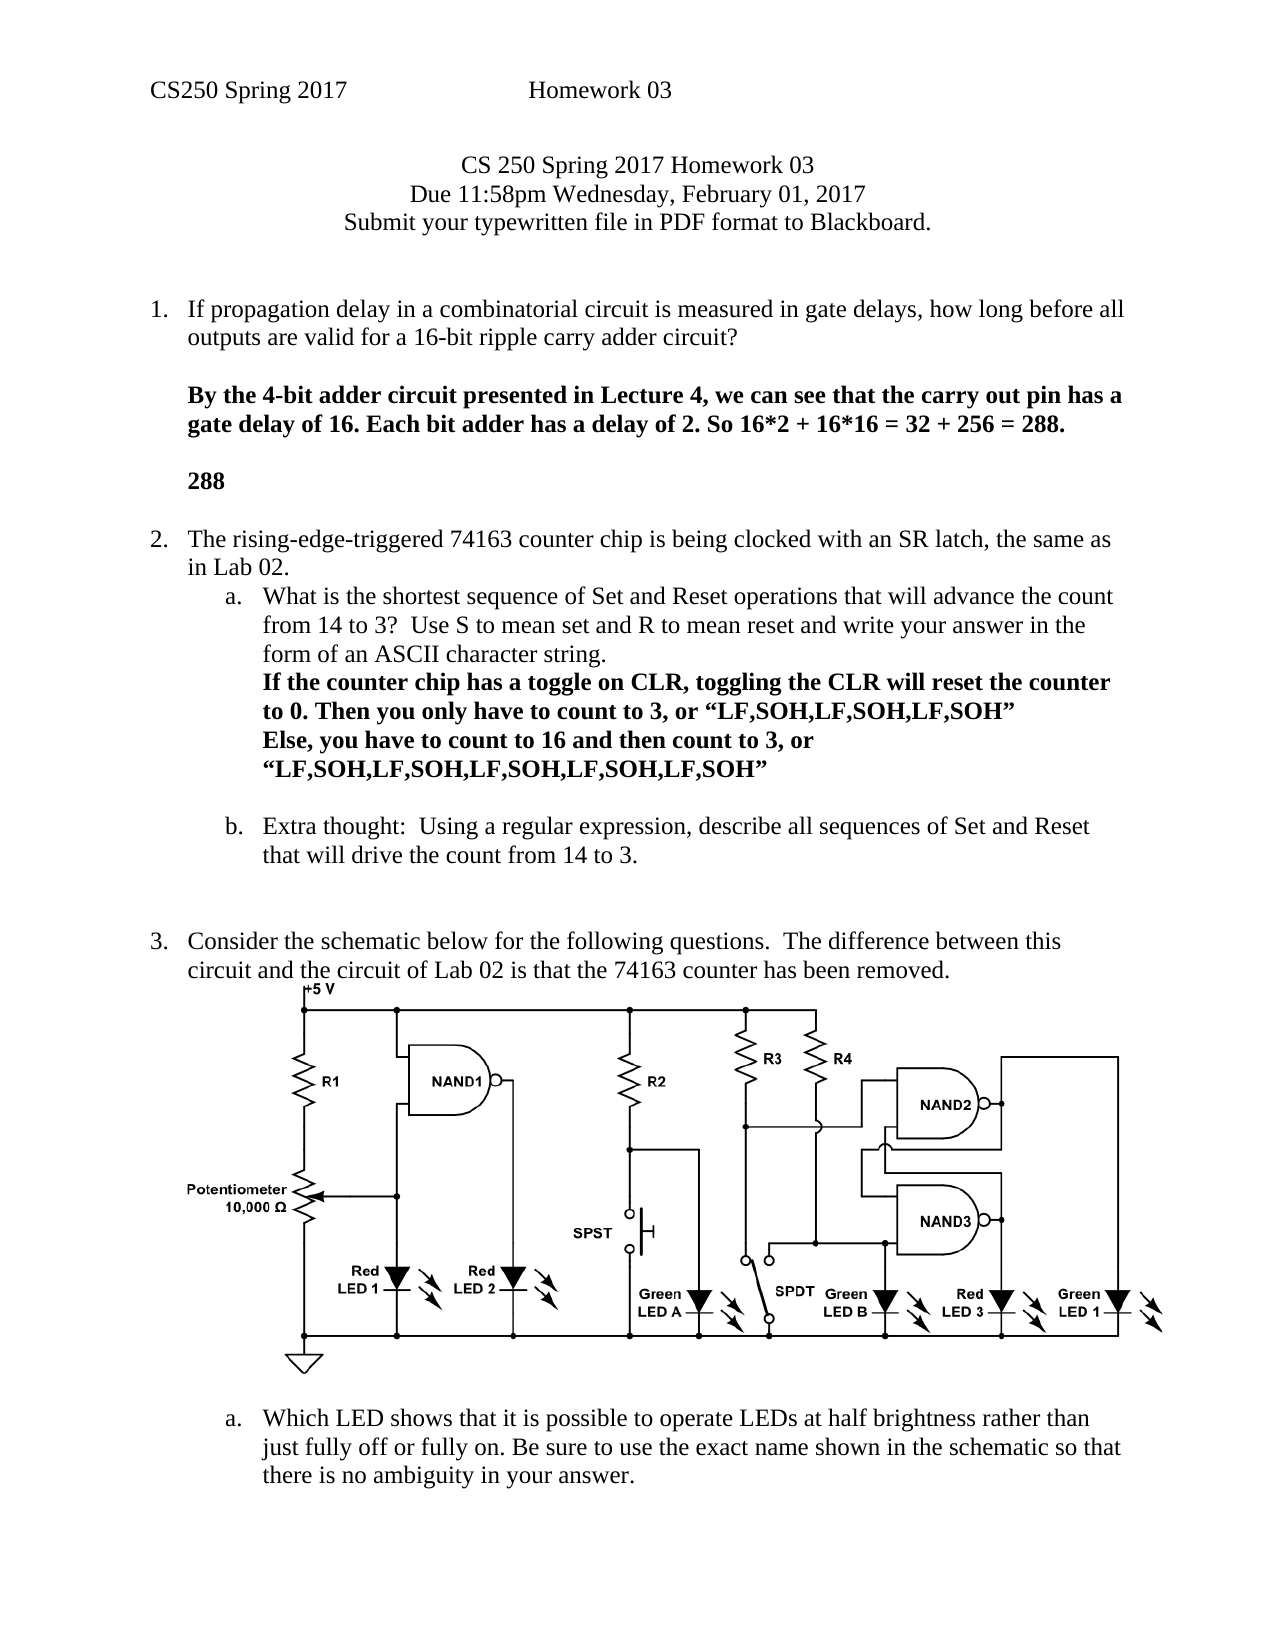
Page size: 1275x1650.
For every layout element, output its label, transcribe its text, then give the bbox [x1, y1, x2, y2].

list If the counter chip has a toggle on CLR, toggling the CLR will reset the counter to 0. Then you only have to count to 3, or “LF,SOH,LF,SOH,LF,SOH” [262, 667, 1125, 725]
text Due 11:58pm Wednesday, February 01, 2017 [150, 179, 1125, 207]
list Else, you have to count to 16 and then count to 3, or “LF,SOH,LF,SOH,LF,SOH,LF,SOH,LF,SOH” [262, 725, 1125, 811]
picture [187, 983, 1163, 1374]
list If propagation delay in a combinatorial circuit is measured in gate delays, how long before all outputs are valid for a 16-bit ripple carry adder circuit? [150, 294, 1125, 351]
list 288 [187, 466, 1125, 524]
list Extra thought: Using a regular expression, describe all sequences of Set and Reset that will drive the count from 14 to 3. [225, 811, 1125, 869]
list Which LED shows that it is possible to operate LEDs at half brightness rather than just fully off or fully on. Be sure to use the exact name shown in the schematic so that there is no ambiguity in your answer. [225, 1403, 1125, 1489]
list What is the shortest sequence of Set and Reset operations that will advance the count from 14 to 3? Use S to mean set and R to mean reset and write your answer in the form of an ASCII character string. [225, 581, 1125, 667]
text Submit your typewritten file in PDF format to Blackboard. [150, 207, 1125, 236]
list The rising-edge-triggered 74163 counter chip is being clocked with an SR latch, the same as in Lab 02. [150, 524, 1125, 581]
list By the 4-bit adder circuit presented in Lecture 4, we can see that the carry out pin has a gate delay of 16. Each bit adder has a delay of 2. So 16*2 + 16*16 = 32 + 256 = 288. [187, 380, 1125, 437]
text CS 250 Spring 2017 Homework 03 [150, 150, 1125, 179]
